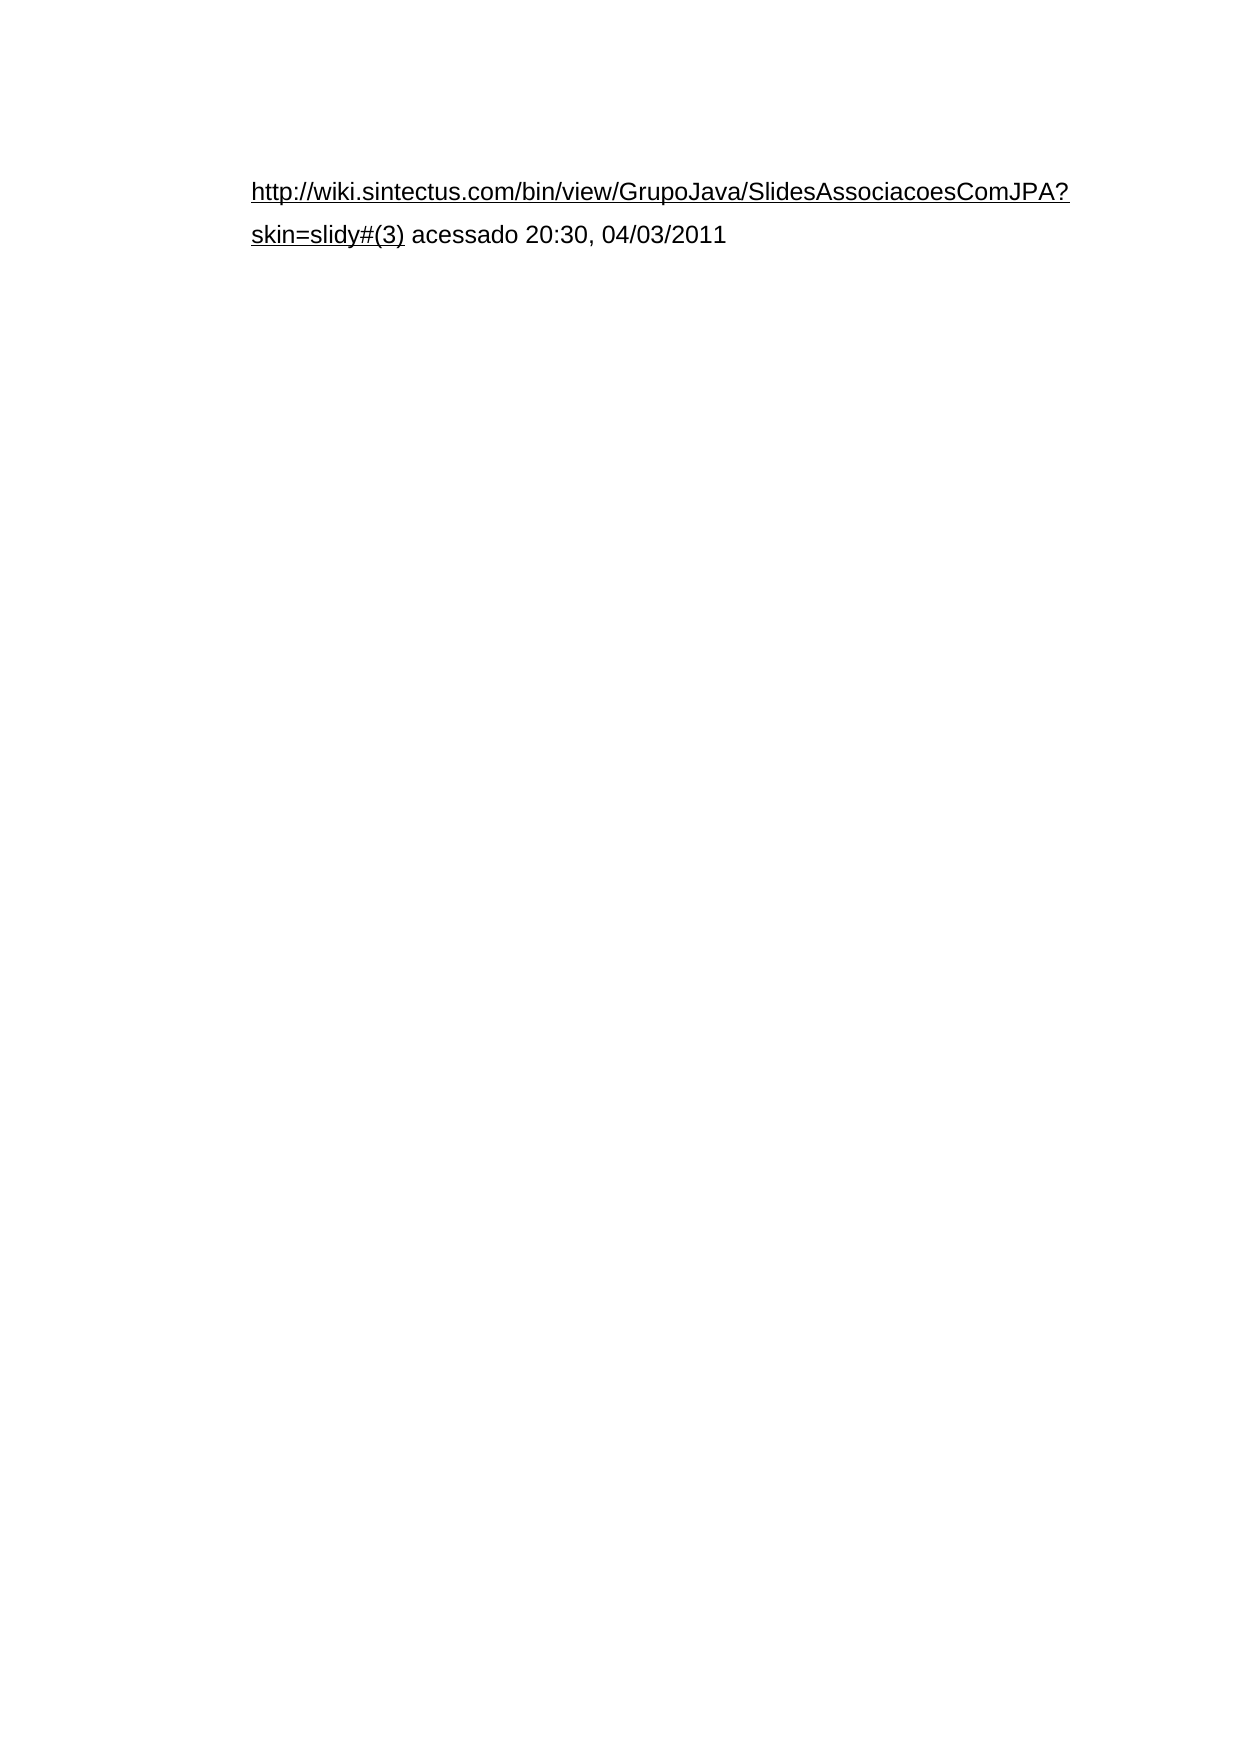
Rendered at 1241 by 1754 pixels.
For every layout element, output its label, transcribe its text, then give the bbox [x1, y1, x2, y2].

text http://wiki.sintectus.com/bin/view/GrupoJava/SlidesAssociacoesComJPA?skin=slidy#(3) acessado 20:30, 04/03/2011 [251, 177, 1092, 249]
